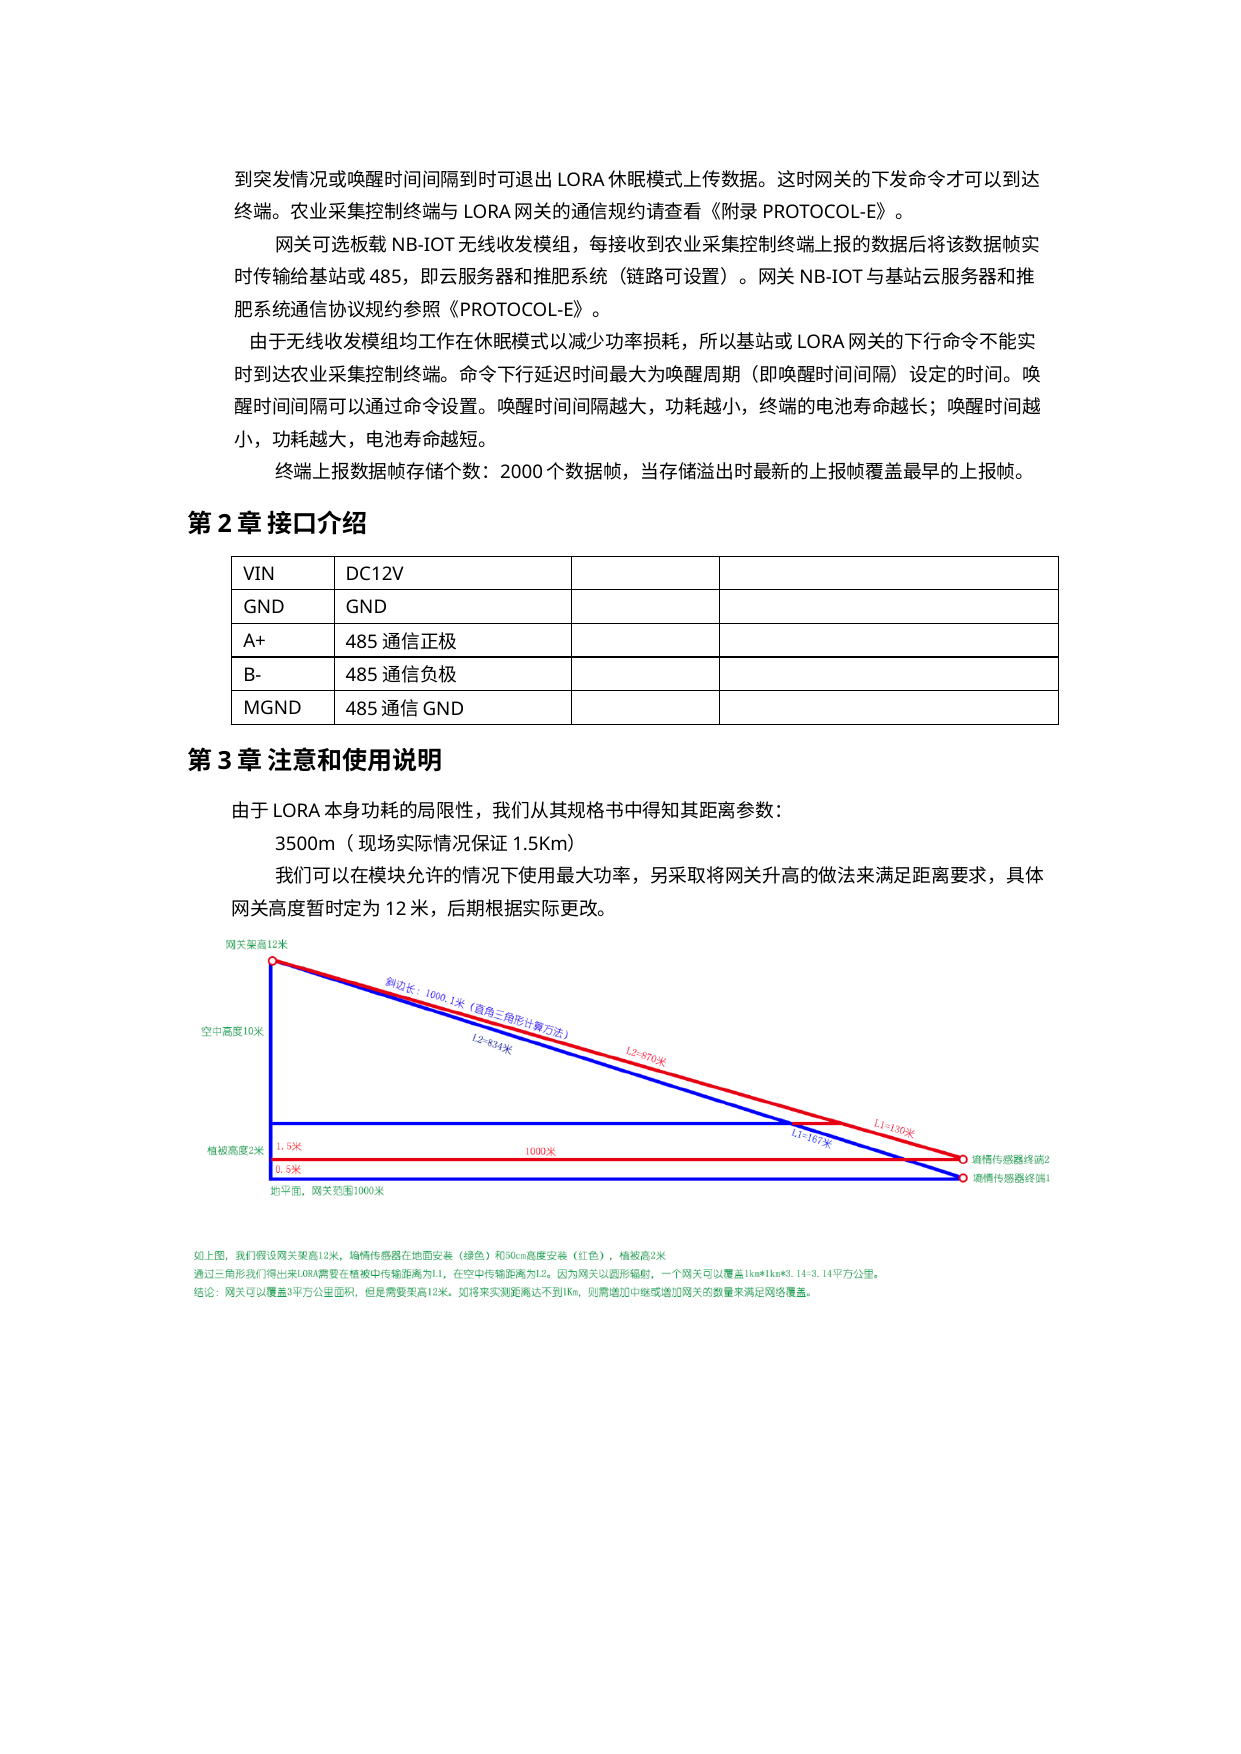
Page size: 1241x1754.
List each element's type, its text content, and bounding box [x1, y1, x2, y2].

text 网关可选板载NB-IOT无线收发模组，每接收到农业采集控制终端上报的数据后将该数据帧实时传输给基站或485，即云服务器和推肥系统（链路可设置）。网关NB-IOT与基站云服务器和推肥系统通信协议规约参照《PROTOCOL-E》。 [187, 227, 1053, 324]
text 我们可以在模块允许的情况下使用最大功率，另采取将网关升高的做法来满足距离要求，具体网关高度暂时定为12米，后期根据实际更改。 [231, 858, 1053, 923]
table_cell GND [335, 590, 571, 623]
table_cell [572, 691, 719, 723]
text 3500m（ 现场实际情况保证1.5Km） [231, 826, 1053, 858]
table_cell [572, 624, 719, 656]
text 由于无线收发模组均工作在休眠模式以减少功率损耗，所以基站或LORA网关的下行命令不能实时到达农业采集控制终端。命令下行延迟时间最大为唤醒周期（即唤醒时间间隔）设定的时间。唤醒时间间隔可以通过命令设置。唤醒时间间隔越大，功耗越小，终端的电池寿命越长；唤醒时间越小，功耗越大，电池寿命越短。 [187, 324, 1053, 454]
table_header [572, 557, 719, 589]
table_cell [720, 624, 1058, 656]
table_header [720, 557, 1058, 589]
text 第3章 注意和使用说明 [187, 741, 1053, 777]
text 终端上报数据帧存储个数：2000个数据帧，当存储溢出时最新的上报帧覆盖最早的上报帧。 [187, 454, 1053, 487]
table_cell [720, 590, 1058, 623]
text 由于LORA本身功耗的局限性，我们从其规格书中得知其距离参数： [187, 793, 1053, 826]
table_cell GND [232, 590, 334, 623]
table_cell 485 通信负极 [335, 658, 571, 690]
picture [187, 936, 1053, 1301]
table_cell A+ [232, 624, 334, 656]
table_header VIN [232, 557, 334, 589]
table_cell [572, 590, 719, 623]
table_cell 485 通信正极 [335, 624, 571, 656]
text 第2章 接口介绍 [187, 503, 1053, 539]
table_cell [572, 658, 719, 690]
table_cell MGND [232, 691, 334, 723]
table_cell 485通信GND [335, 691, 571, 723]
table_cell B- [232, 658, 334, 690]
table_cell [720, 691, 1058, 723]
table_cell [720, 658, 1058, 690]
table_header DC12V [335, 557, 571, 589]
